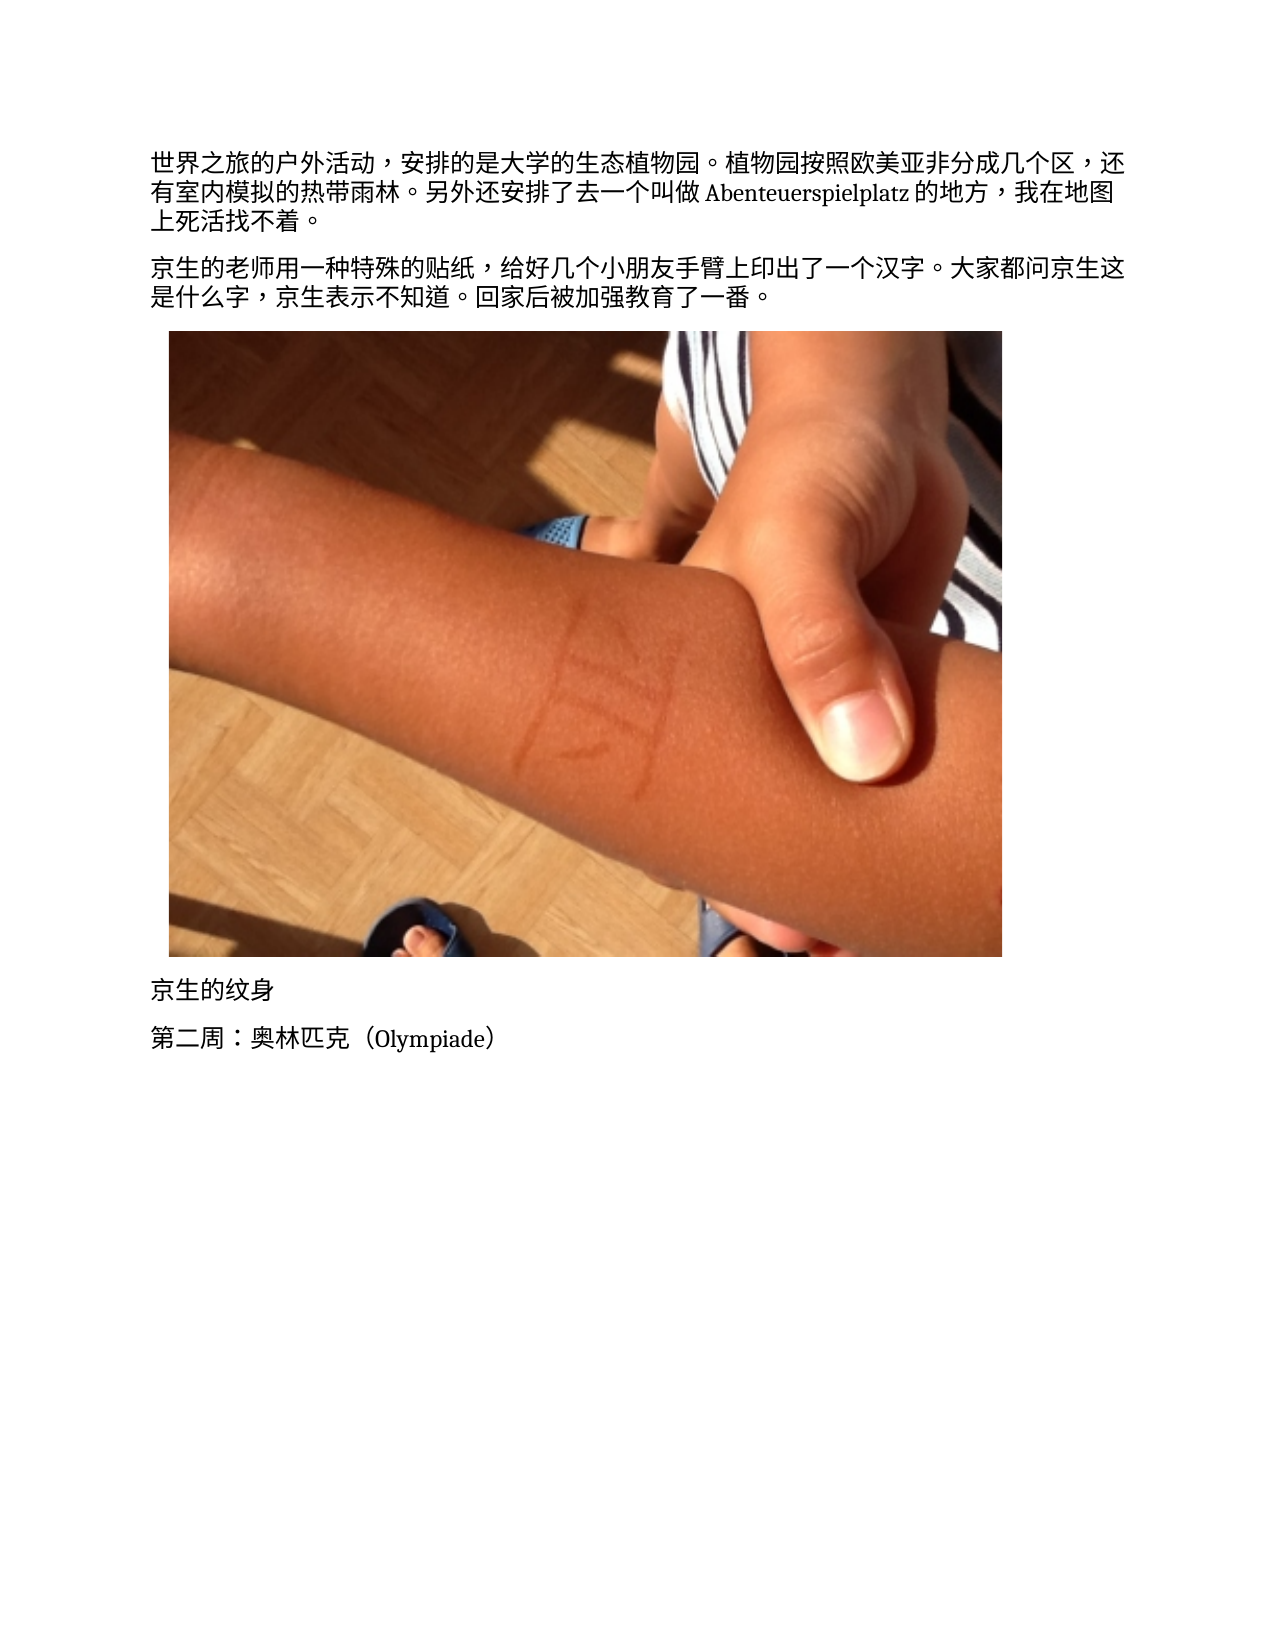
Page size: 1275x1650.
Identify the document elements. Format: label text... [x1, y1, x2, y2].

picture [168, 331, 1003, 957]
text 世界之旅的户外活动，安排的是大学的生态植物园。植物园按照欧美亚非分成几个区，还有室内模拟的热带雨林。另外还安排了去一个叫做Abenteuerspielplatz的地方，我在地图上死活找不着。 [150, 150, 1125, 236]
text 第二周：奥林匹克（Olympiade） [150, 1024, 1125, 1053]
text 京生的老师用一种特殊的贴纸，给好几个小朋友手臂上印出了一个汉字。大家都问京生这是什么字，京生表示不知道。回家后被加强教育了一番。 [150, 255, 1125, 312]
text 京生的纹身 [150, 977, 1125, 1006]
